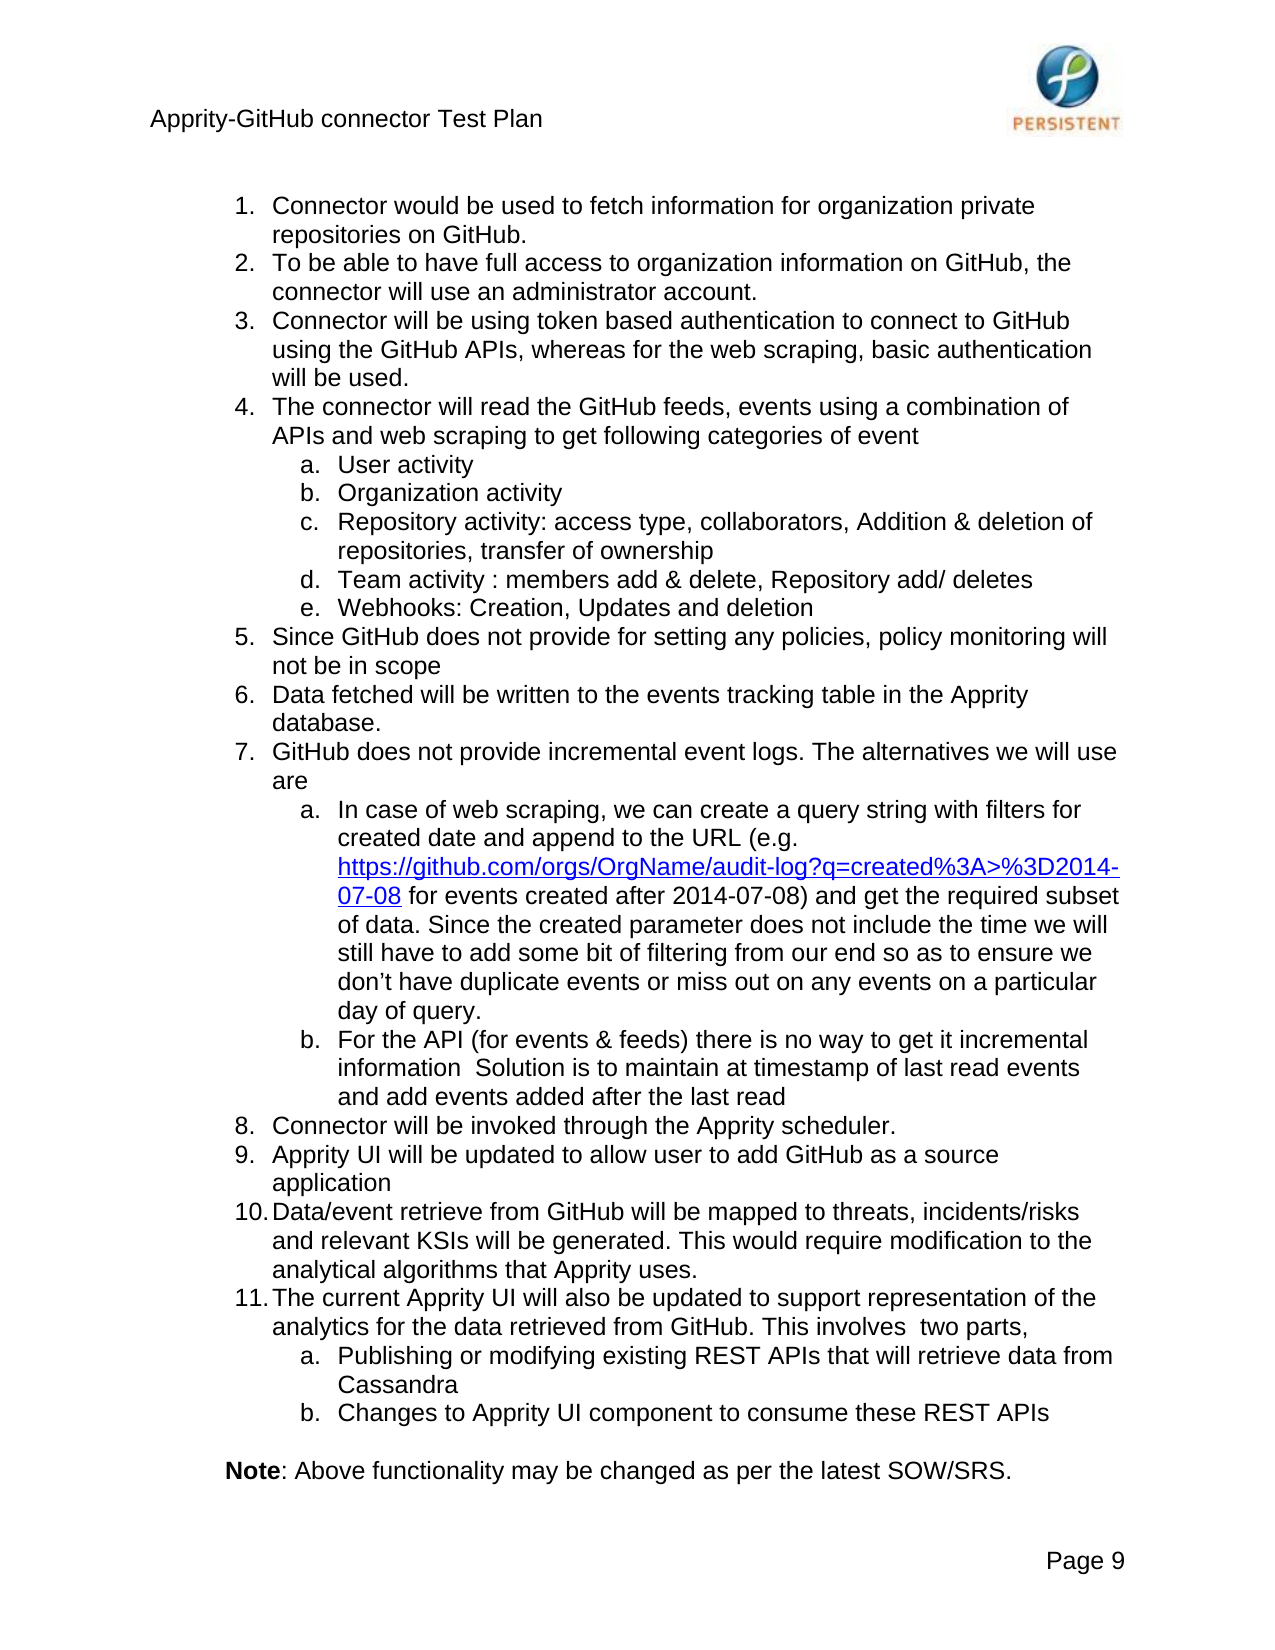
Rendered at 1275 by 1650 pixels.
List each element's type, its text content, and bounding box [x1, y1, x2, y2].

list Organization activity [300, 478, 1125, 507]
list Repository activity: access type, collaborators, Addition & deletion of repositories, transfer of ownership [300, 507, 1125, 564]
list Connector will be invoked through the Apprity scheduler. [234, 1111, 1125, 1139]
list For the API (for events & feeds) there is no way to get it incremental information Solution is to maintain at timestamp of last read events and add events added after the last read [300, 1024, 1125, 1111]
list Team activity : members add & delete, Repository add/ deletes [300, 564, 1125, 593]
list Connector will be using token based authentication to connect to GitHub using the GitHub APIs, whereas for the web scraping, basic authentication will be used. [234, 306, 1125, 392]
list GitHub does not provide incremental event logs. The alternatives we will use are [234, 737, 1125, 794]
list Publishing or modifying existing REST APIs that will retrieve data from Cassandra [300, 1341, 1125, 1398]
list Data/event retrieve from GitHub will be mapped to threats, incidents/risks and relevant KSIs will be generated. This would require modification to the analytical algorithms that Apprity uses. [234, 1197, 1125, 1283]
list Webhooks: Creation, Updates and deletion [300, 593, 1125, 622]
list Apprity UI will be updated to allow user to add GitHub as a source application [234, 1139, 1125, 1197]
text Note: Above functionality may be changed as per the latest SOW/SRS. [150, 1456, 1125, 1484]
list Connector would be used to fetch information for organization private repositories on GitHub. [234, 191, 1125, 248]
list User activity [300, 449, 1125, 478]
picture [1006, 43, 1124, 137]
list In case of web scraping, we can create a query string with filters for created date and append to the URL (e.g. https://github.com/orgs/OrgName/audit-log?q=created%3A>%3D2014-07-08 for events created after 2014-07-08) and get the required subset of data. Since the created parameter does not include the time we will still have to add some bit of filtering from our end so as to ensure we don’t have duplicate events or miss out on any events on a particular day of query. [300, 794, 1125, 1024]
list Changes to Apprity UI component to consume these REST APIs [300, 1398, 1125, 1427]
list The connector will read the GitHub feeds, events using a combination of APIs and web scraping to get following categories of event [234, 392, 1125, 449]
list Data fetched will be written to the events tracking table in the Apprity database. [234, 679, 1125, 737]
list The current Apprity UI will also be updated to support representation of the analytics for the data retrieved from GitHub. This involves two parts, [234, 1283, 1125, 1341]
list To be able to have full access to organization information on GitHub, the connector will use an administrator account. [234, 248, 1125, 306]
list Since GitHub does not provide for setting any policies, policy monitoring will not be in scope [234, 622, 1125, 679]
